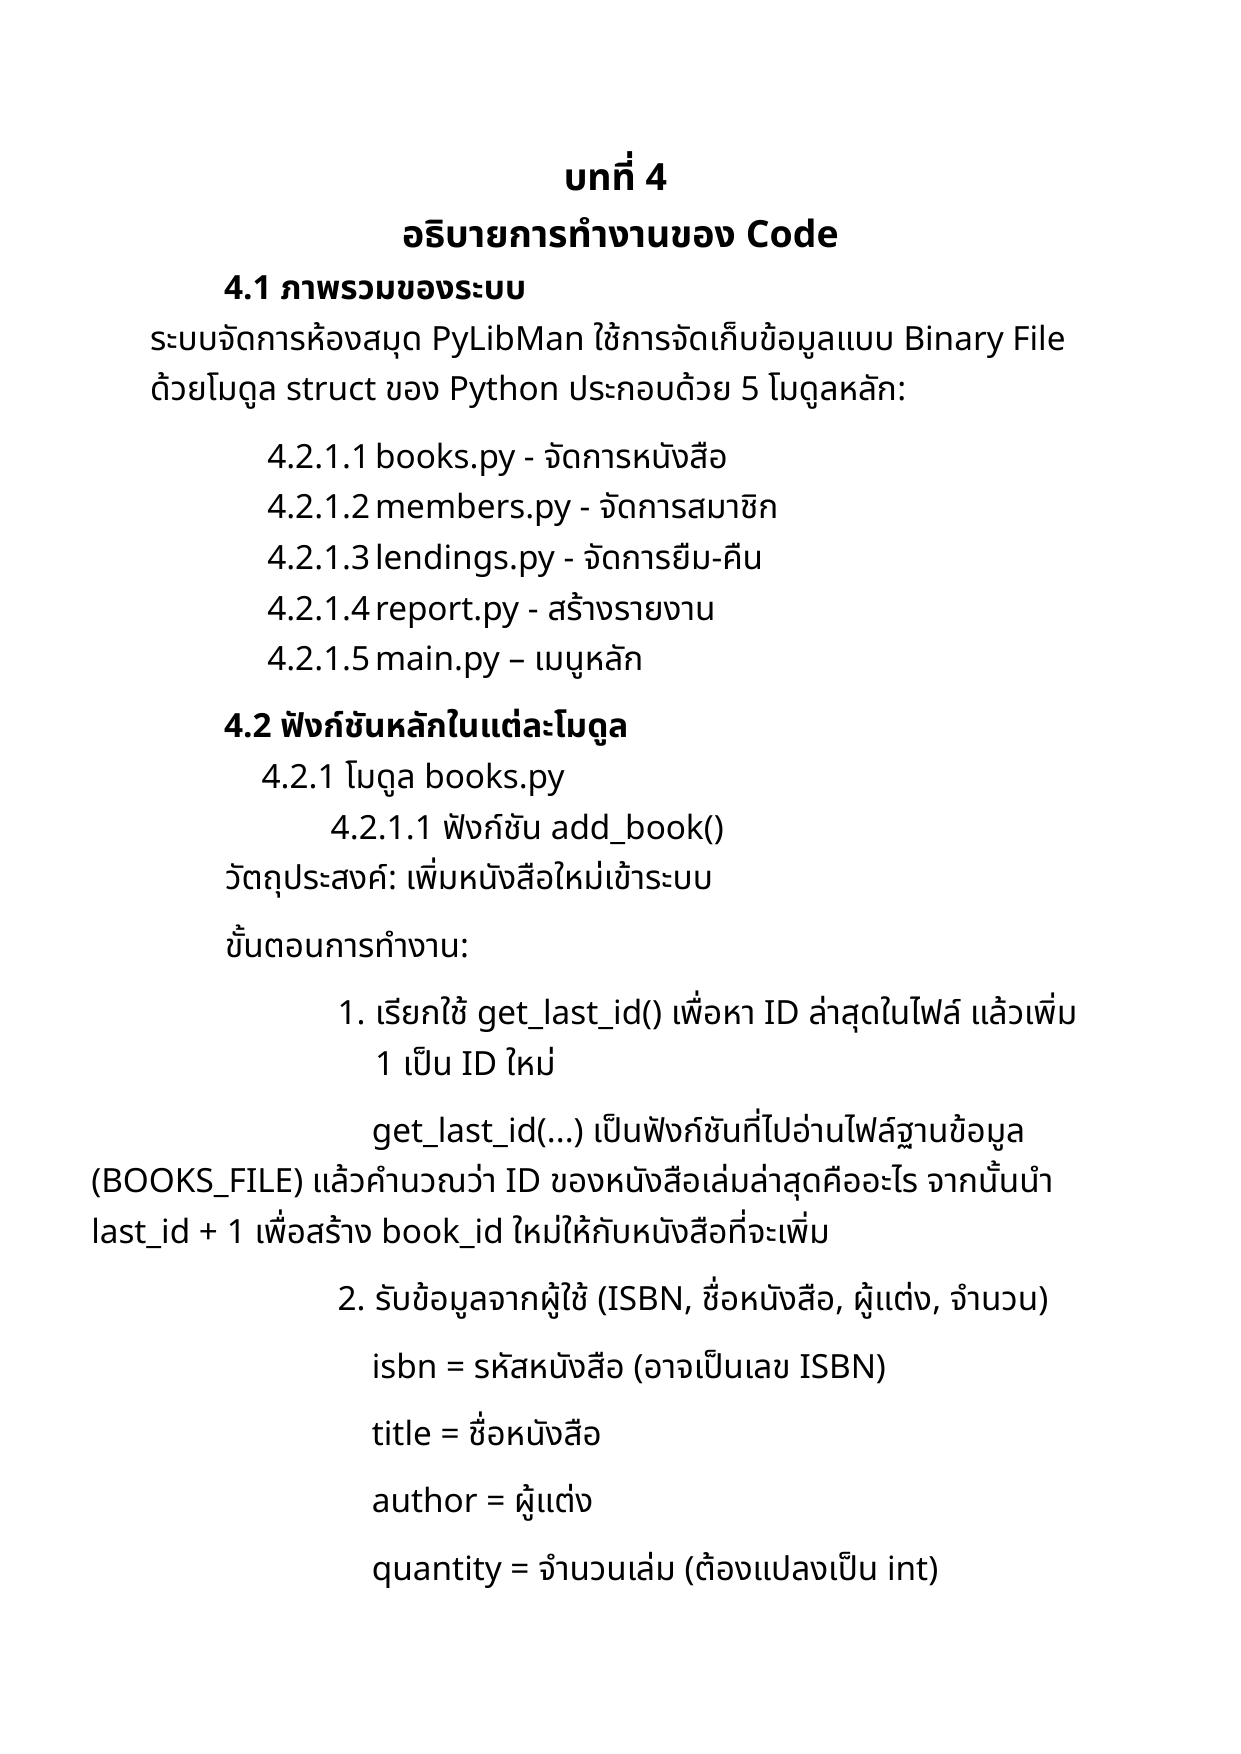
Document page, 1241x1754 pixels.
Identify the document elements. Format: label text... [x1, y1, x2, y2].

list main.py – เมนูหลัก [267, 635, 1090, 686]
subtitle อธิบายการทำงานของ Code [150, 150, 1090, 264]
list lendings.py - จัดการยืม-คืน [267, 534, 1090, 584]
list เรียกใช้ get_last_id() เพื่อหา ID ล่าสุดในไฟล์ แล้วเพิ่ม 1 เป็น ID ใหม่ [337, 989, 1090, 1090]
subtitle ฟังก์ชันหลักในแต่ละโมดูล [150, 702, 1090, 753]
text quantity = จำนวนเล่ม (ต้องแปลงเป็น int) [372, 1544, 1090, 1595]
list books.py - จัดการหนังสือ [267, 432, 1090, 483]
subtitle 4.2.1.1 ฟังก์ชัน add_book() [261, 803, 1090, 854]
text ขั้นตอนการทำงาน: [225, 921, 1090, 972]
text title = ชื่อหนังสือ [372, 1410, 1090, 1460]
subtitle ภาพรวมของระบบ [150, 264, 1090, 314]
list members.py - จัดการสมาชิก [267, 483, 1090, 534]
text วัตถุประสงค์: เพิ่มหนังสือใหม่เข้าระบบ [150, 854, 1090, 905]
text author = ผู้แต่ง [372, 1477, 1090, 1528]
text get_last_id(...) เป็นฟังก์ชันที่ไปอ่านไฟล์ฐานข้อมูล (BOOKS_FILE) แล้วคำนวณว่า ID ของหนังสือเล่มล่าสุดคืออะไร จากนั้นนำ last_id + 1 เพื่อสร้าง book_id ใหม่ให้กับหนังสือที่จะเพิ่ม [91, 1107, 1090, 1258]
text isbn = รหัสหนังสือ (อาจเป็นเลข ISBN) [372, 1342, 1090, 1393]
text ระบบจัดการห้องสมุด PyLibMan ใช้การจัดเก็บข้อมูลแบบ Binary File ด้วยโมดูล struct ของ Python ประกอบด้วย 5 โมดูลหลัก: [150, 314, 1090, 416]
list report.py - สร้างรายงาน [267, 584, 1090, 635]
subtitle 4.2.1 โมดูล books.py [261, 753, 1090, 803]
list รับข้อมูลจากผู้ใช้ (ISBN, ชื่อหนังสือ, ผู้แต่ง, จำนวน) [337, 1275, 1090, 1326]
